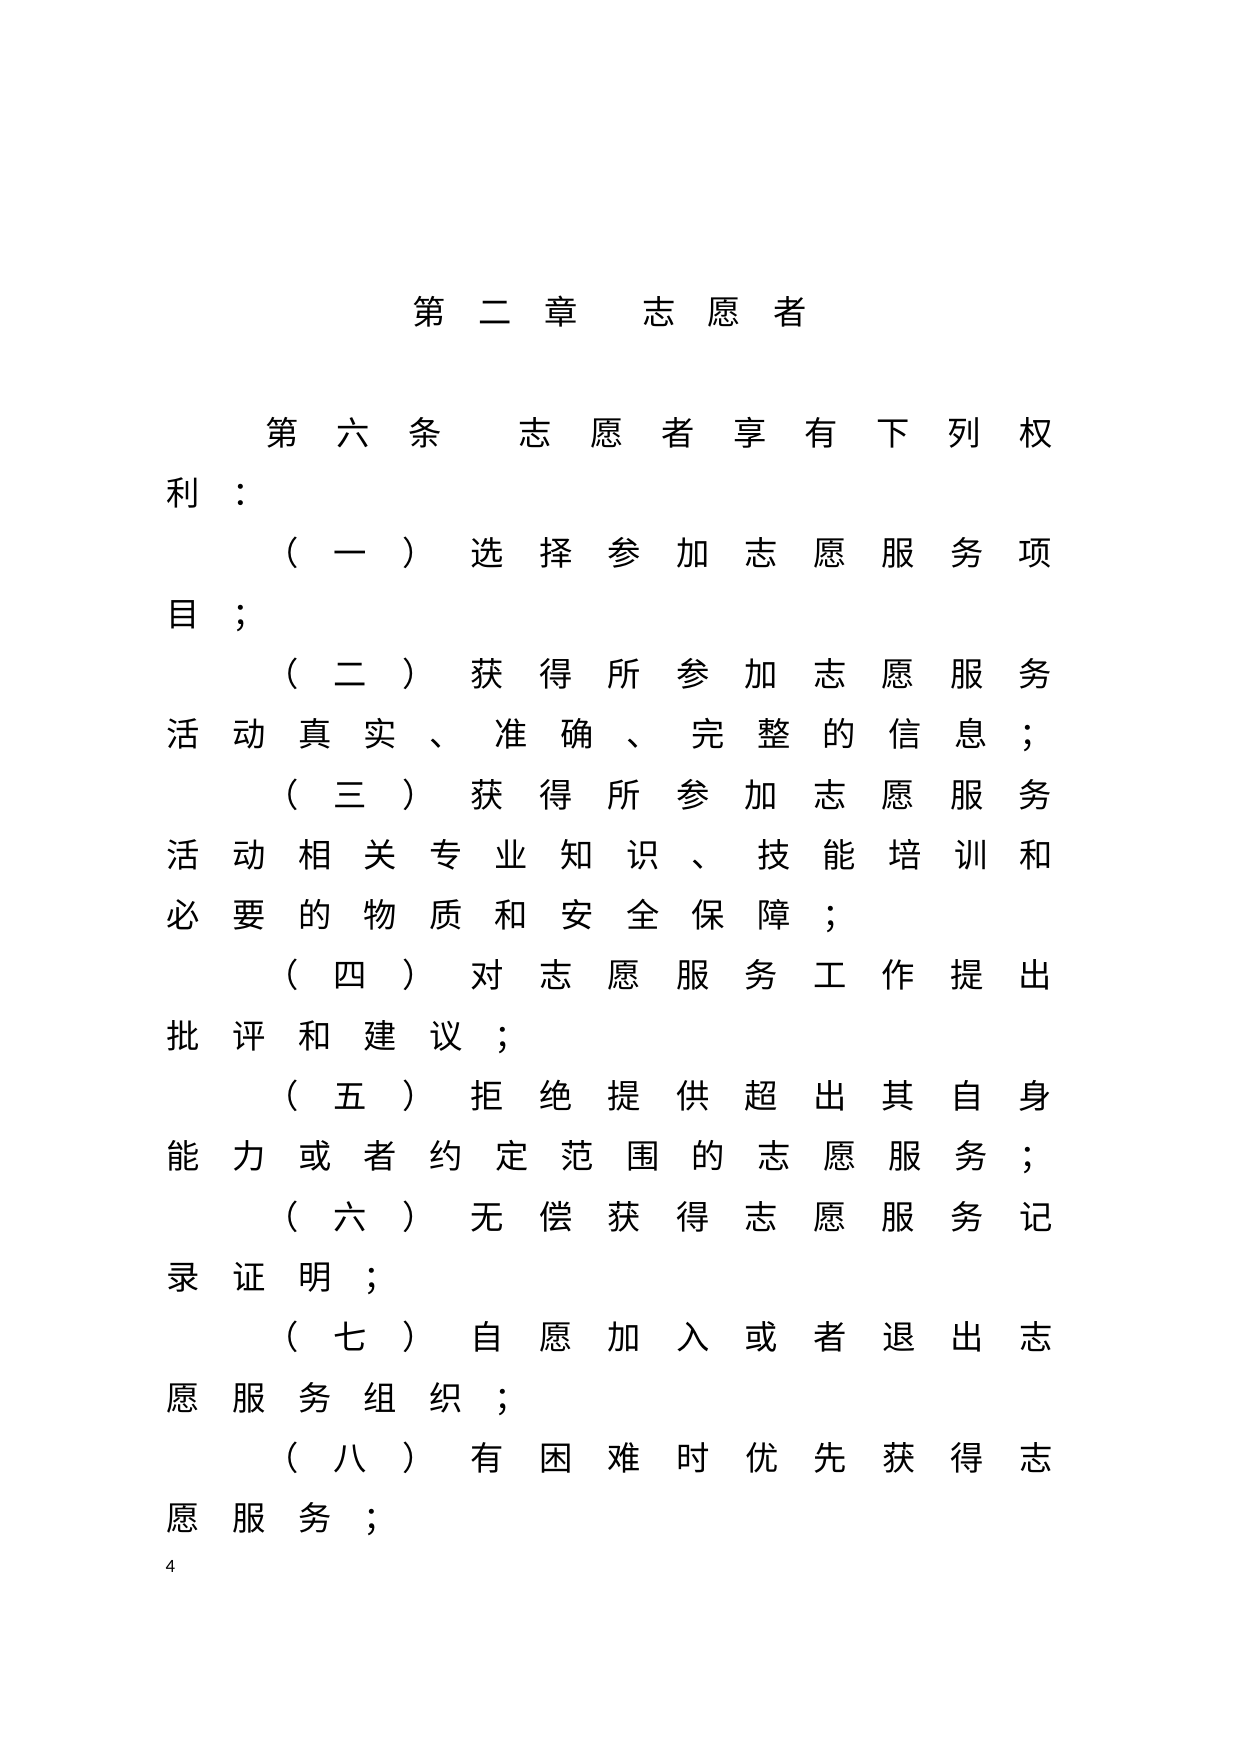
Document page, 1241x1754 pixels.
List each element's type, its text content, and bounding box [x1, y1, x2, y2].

text （二）获得所参加志愿服务活动真实、准确、完整的信息； [167, 642, 1085, 762]
text （一）选择参加志愿服务项目； [167, 521, 1085, 642]
text （七）自愿加入或者退出志愿服务组织； [167, 1305, 1085, 1426]
text 第二章 志愿者 [167, 280, 1085, 340]
text 第六条 志愿者享有下列权利： [167, 400, 1085, 521]
text （五）拒绝提供超出其自身能力或者约定范围的志愿服务； [167, 1064, 1085, 1184]
text （三）获得所参加志愿服务活动相关专业知识、技能培训和必要的物质和安全保障； [167, 762, 1085, 943]
text （四）对志愿服务工作提出批评和建议； [167, 943, 1085, 1064]
text （八）有困难时优先获得志愿服务； [167, 1426, 1085, 1546]
text （六）无偿获得志愿服务记录证明； [167, 1184, 1085, 1305]
